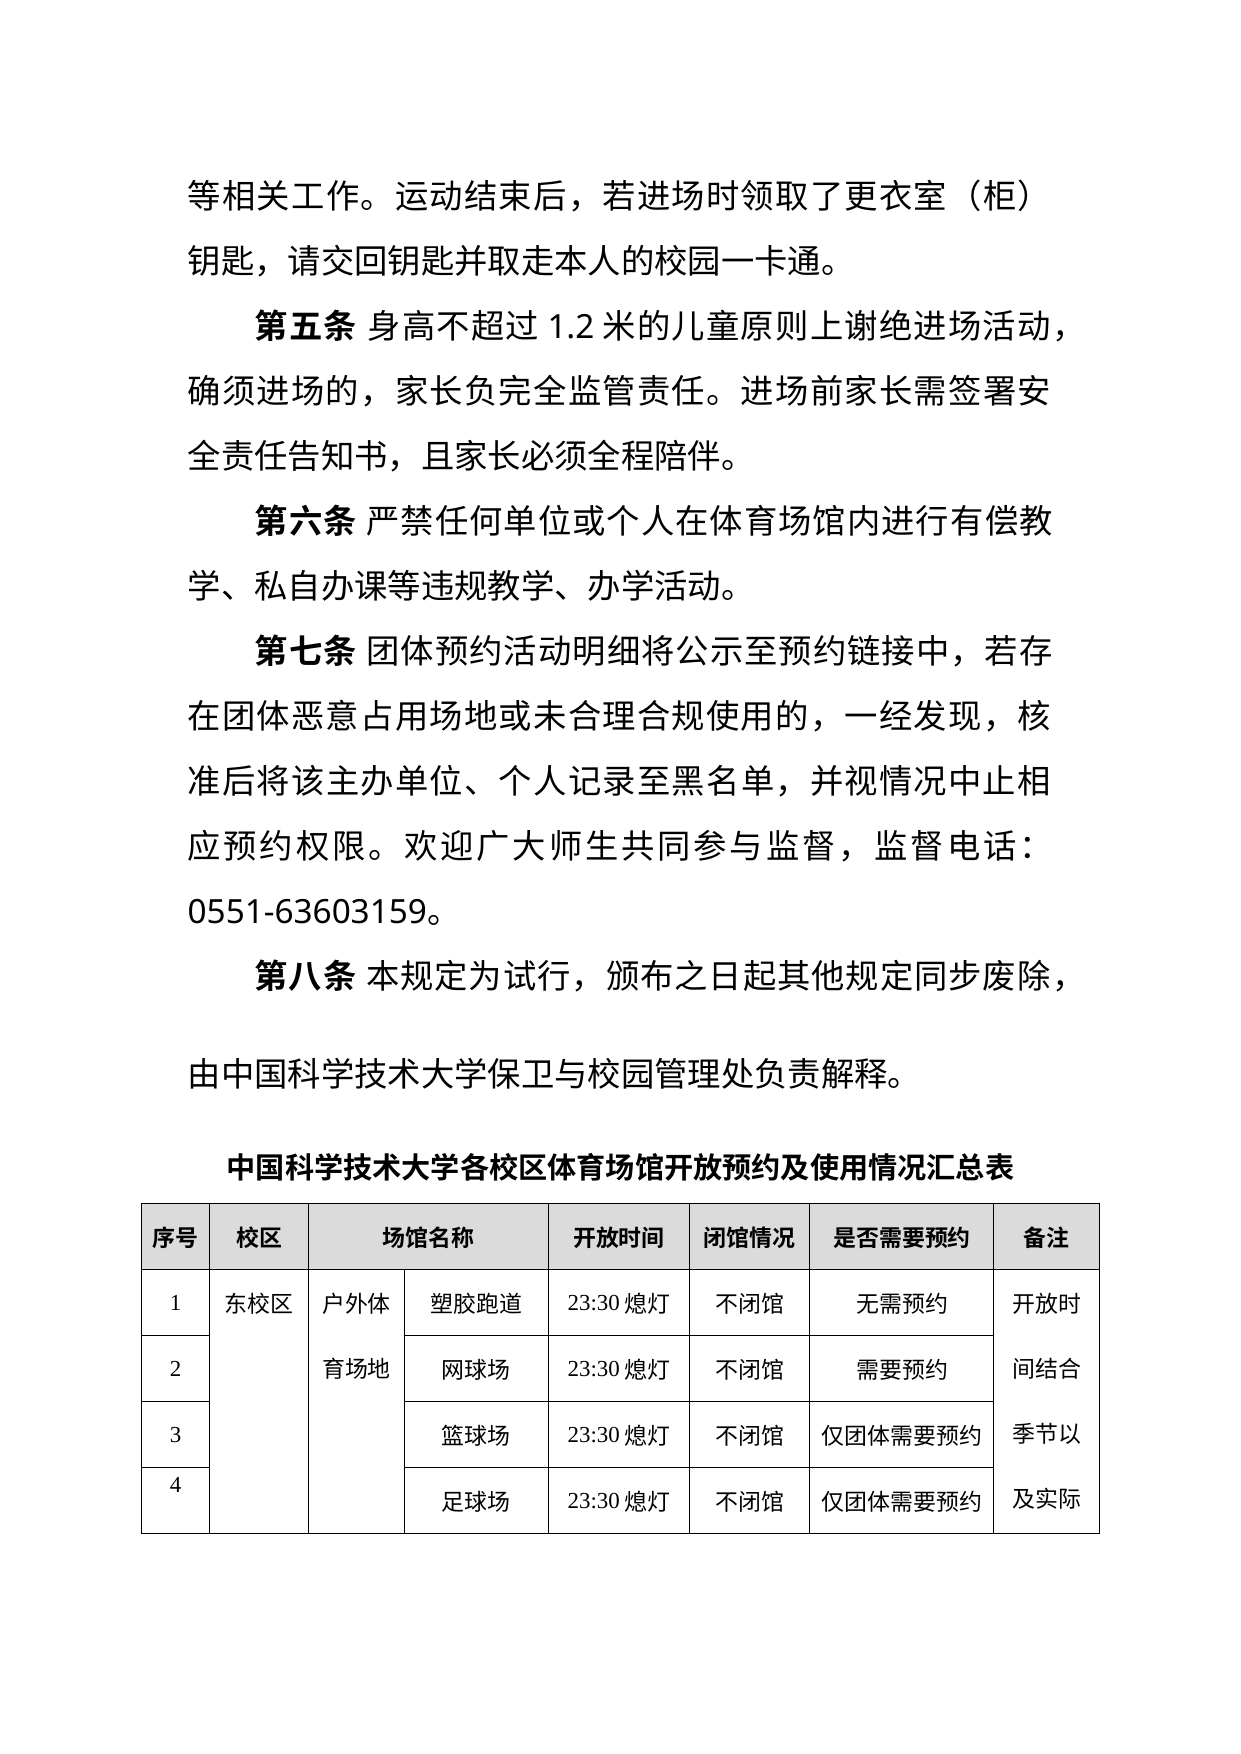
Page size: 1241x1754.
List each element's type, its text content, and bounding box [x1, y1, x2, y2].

table_cell 不闭馆 [690, 1270, 809, 1335]
list 第七条 团体预约活动明细将公示至预约链接中，若存在团体恶意占用场地或未合理合规使用的，一经发现，核准后将该主办单位、个人记录至黑名单，并视情况中止相应预约权限。欢迎广大师生共同参与监督，监督电话：0551-63603159。 [187, 617, 1053, 942]
table_cell 户外体育场地 [309, 1270, 404, 1533]
table_header 中国科学技术大学各校区体育场馆开放预约及使用情况汇总表 [141, 1129, 1099, 1203]
table_cell 仅团体需要预约 [810, 1402, 993, 1467]
table_cell 不闭馆 [690, 1402, 809, 1467]
table_cell 序号 [142, 1204, 209, 1269]
table_cell 不闭馆 [690, 1336, 809, 1401]
table_cell 2 [142, 1336, 209, 1401]
table_cell 篮球场 [405, 1402, 548, 1467]
table_cell 无需预约 [810, 1270, 993, 1335]
table_cell 备注 [994, 1204, 1099, 1269]
table_cell 不闭馆 [690, 1468, 809, 1533]
table_cell 3 [142, 1402, 209, 1467]
list 第六条 严禁任何单位或个人在体育场馆内进行有偿教学、私自办课等违规教学、办学活动。 [187, 487, 1053, 617]
table_cell 开放时间结合季节以及实际使用情况，如有调整，将另行通知。 [994, 1270, 1099, 1533]
table_cell 23:30熄灯 [549, 1336, 689, 1401]
table_cell 23:30熄灯 [549, 1468, 689, 1533]
table_cell 场馆名称 [309, 1204, 548, 1269]
table_cell 仅团体需要预约 [810, 1468, 993, 1533]
text 第八条 本规定为试行，颁布之日起其他规定同步废除，由中国科学技术大学保卫与校园管理处负责解释。 [187, 942, 1053, 1104]
table_cell 校区 [210, 1204, 308, 1269]
list 第五条 身高不超过1.2米的儿童原则上谢绝进场活动，确须进场的，家长负完全监管责任。进场前家长需签署安全责任告知书，且家长必须全程陪伴。 [187, 292, 1053, 487]
table_cell 网球场 [405, 1336, 548, 1401]
table_cell 23:30熄灯 [549, 1270, 689, 1335]
table_cell 闭馆情况 [690, 1204, 809, 1269]
table_cell 开放时间 [549, 1204, 689, 1269]
table_cell 1 [142, 1270, 209, 1335]
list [187, 162, 1053, 292]
table_cell 塑胶跑道 [405, 1270, 548, 1335]
table_cell 需要预约 [810, 1336, 993, 1401]
table_cell 4 [142, 1468, 209, 1533]
table_cell 足球场 [405, 1468, 548, 1533]
table_cell 23:30熄灯 [549, 1402, 689, 1467]
table_cell 东校区 [210, 1270, 308, 1533]
table_cell 是否需要预约 [810, 1204, 993, 1269]
